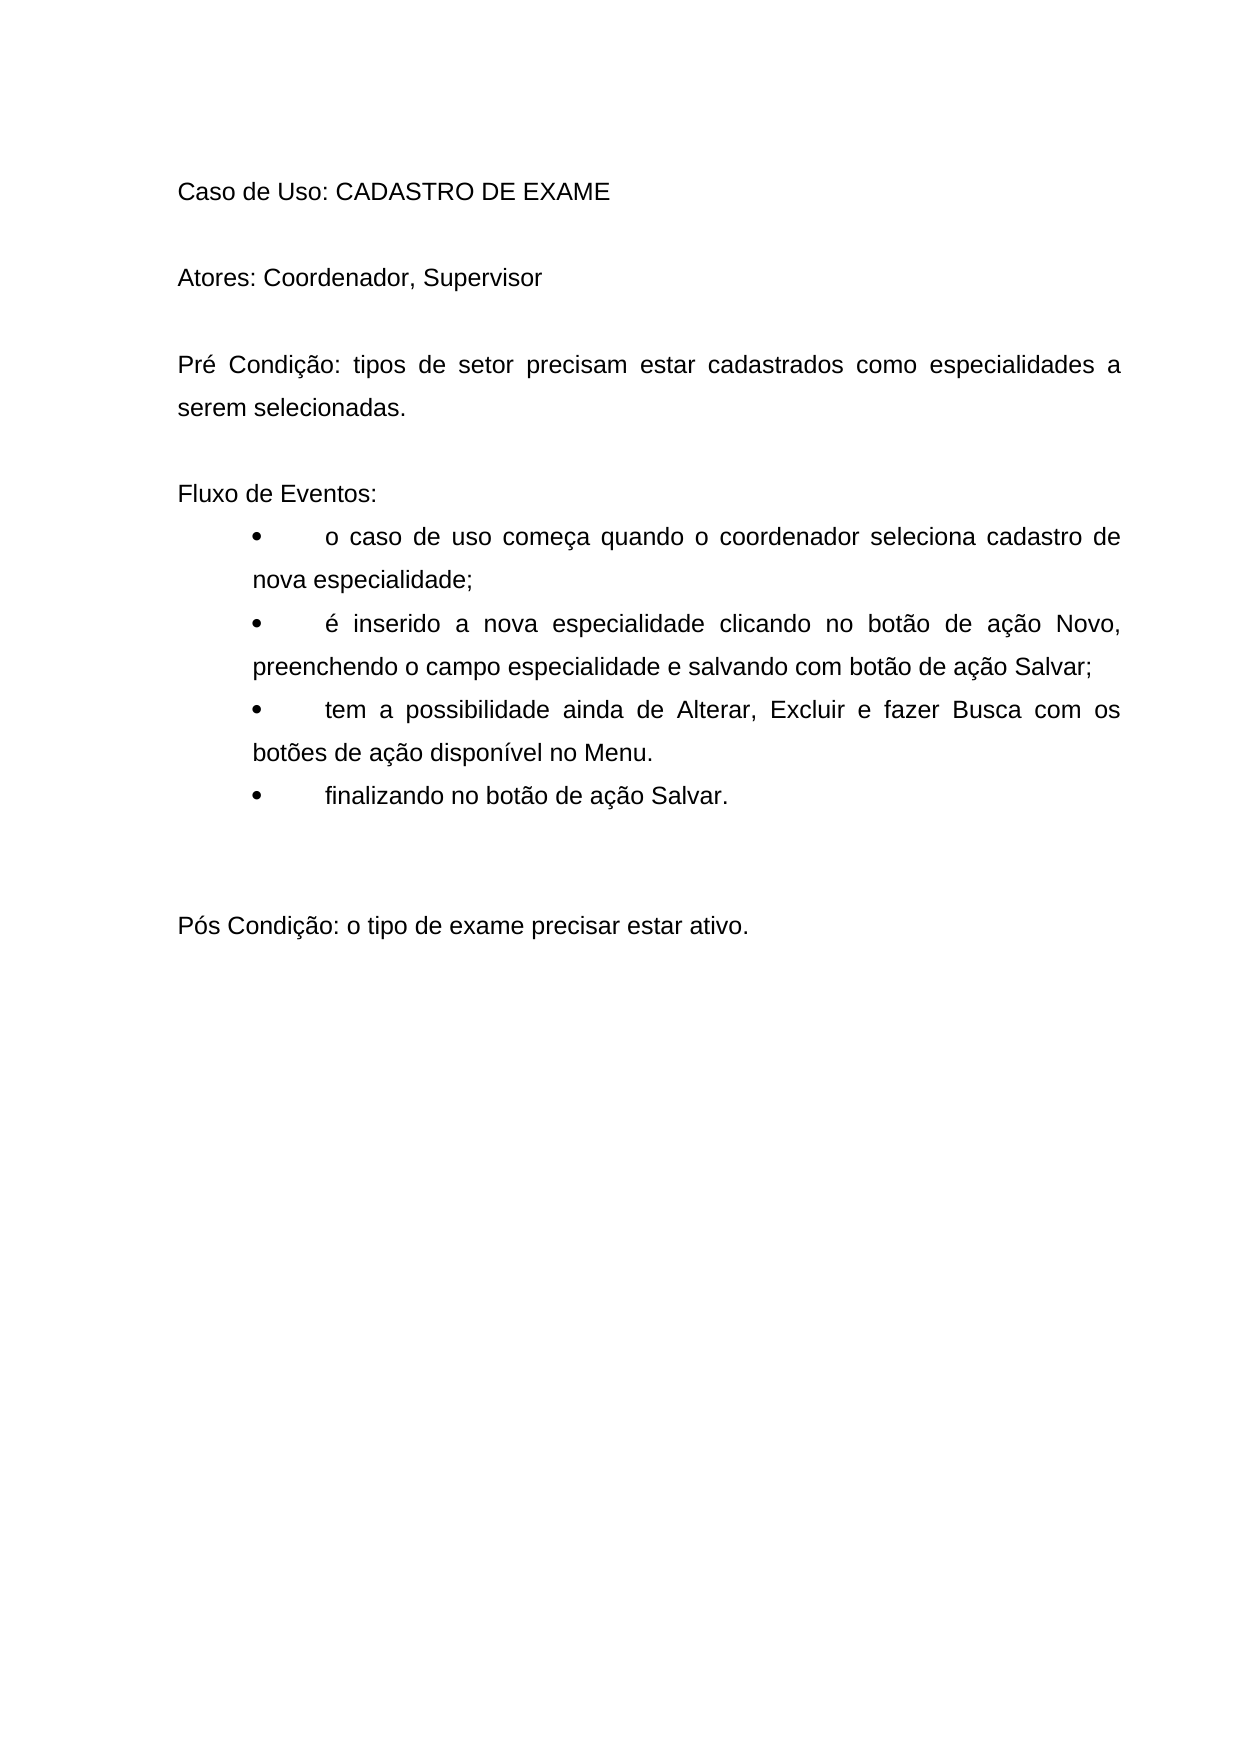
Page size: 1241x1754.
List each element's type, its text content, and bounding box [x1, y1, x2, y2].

text Atores: Coordenador, Supervisor [177, 263, 1122, 292]
list é inserido a nova especialidade clicando no botão de ação Novo, preenchendo o campo especialidade e salvando com botão de ação Salvar; [252, 608, 1122, 681]
text Pré Condição: tipos de setor precisam estar cadastrados como especialidades a serem selecionadas. [177, 350, 1122, 422]
list o caso de uso começa quando o coordenador seleciona cadastro de nova especialidade; [252, 522, 1122, 594]
list finalizando no botão de ação Salvar. [252, 781, 1122, 810]
text Pós Condição: o tipo de exame precisar estar ativo. [177, 911, 1122, 939]
text Fluxo de Eventos: [177, 479, 1122, 508]
list tem a possibilidade ainda de Alterar, Excluir e fazer Busca com os botões de ação disponível no Menu. [252, 695, 1122, 767]
text Caso de Uso: CADASTRO DE EXAME [177, 177, 1122, 206]
